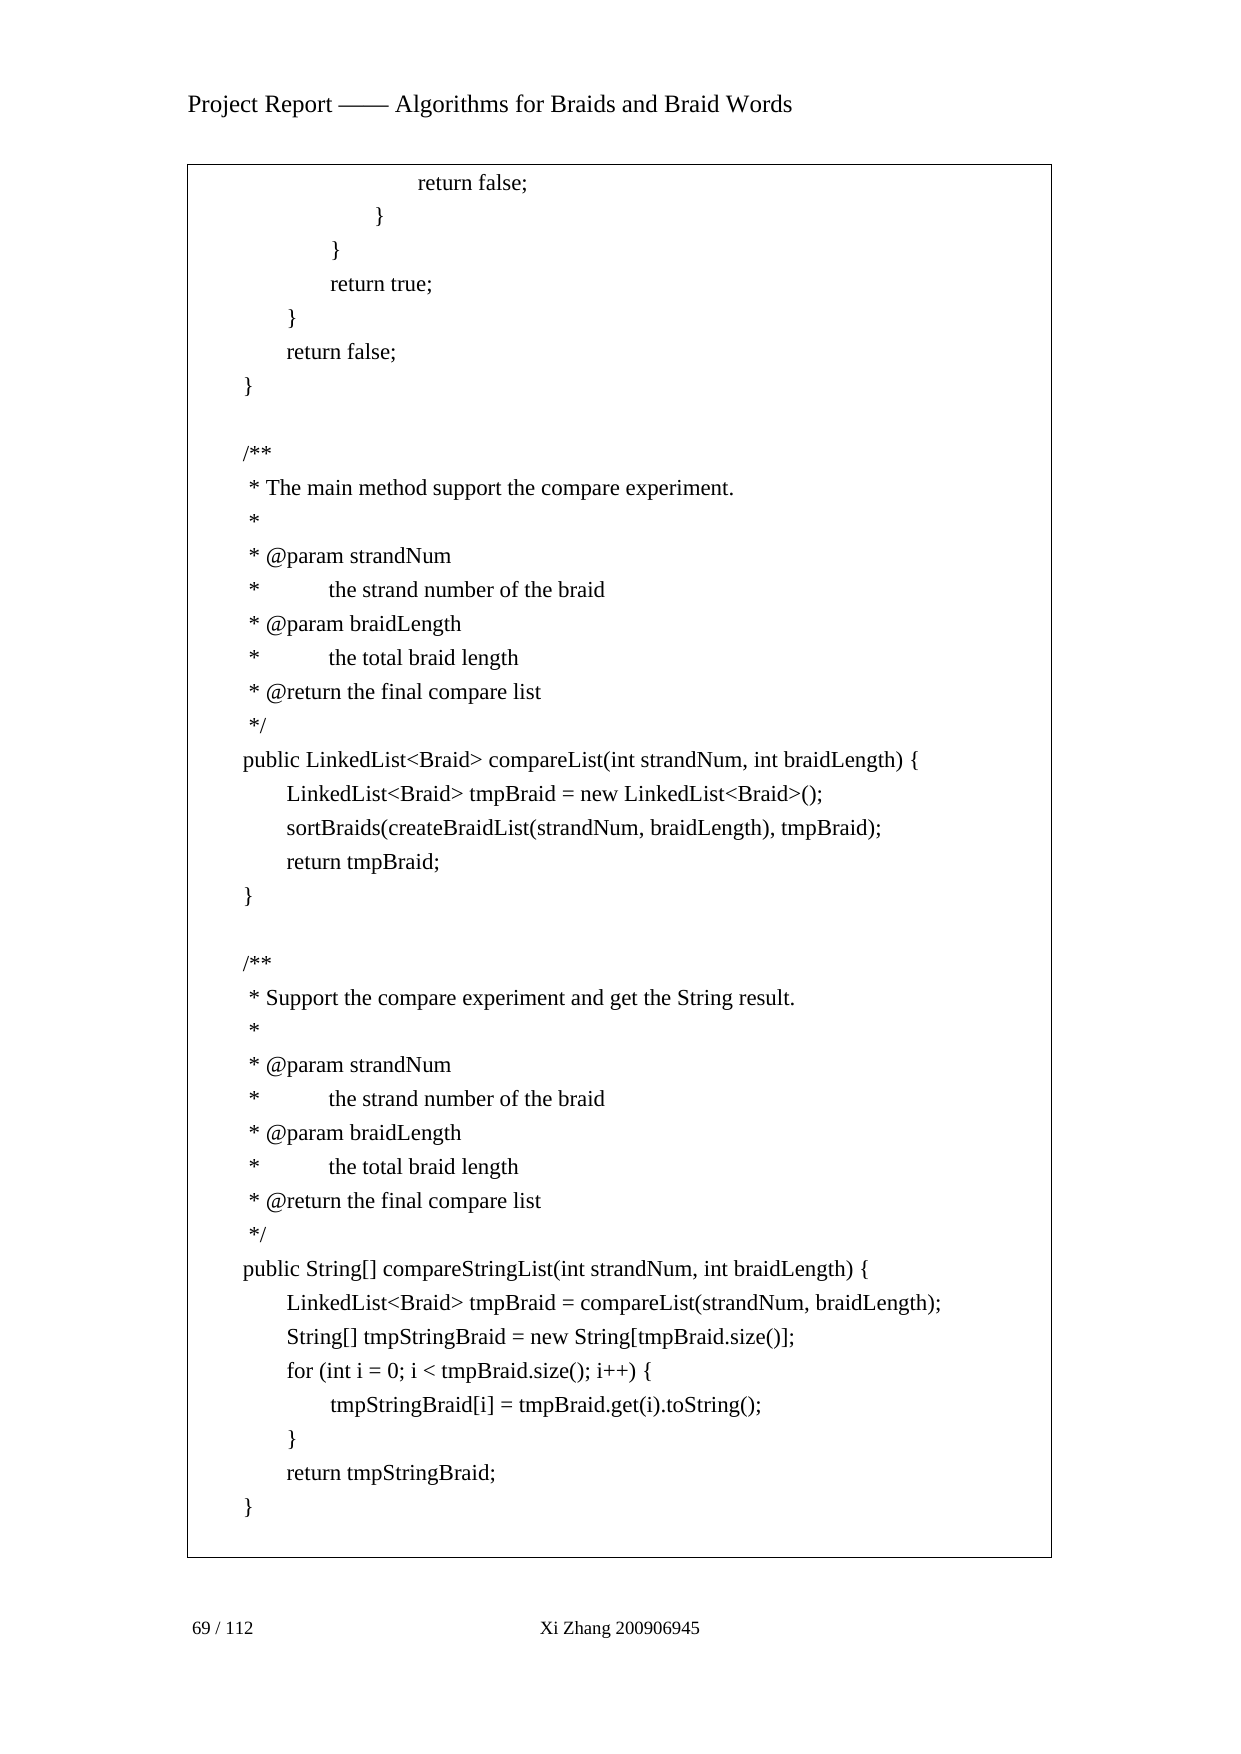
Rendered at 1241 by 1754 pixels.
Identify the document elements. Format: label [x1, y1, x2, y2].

table_header [188, 165, 1051, 1557]
